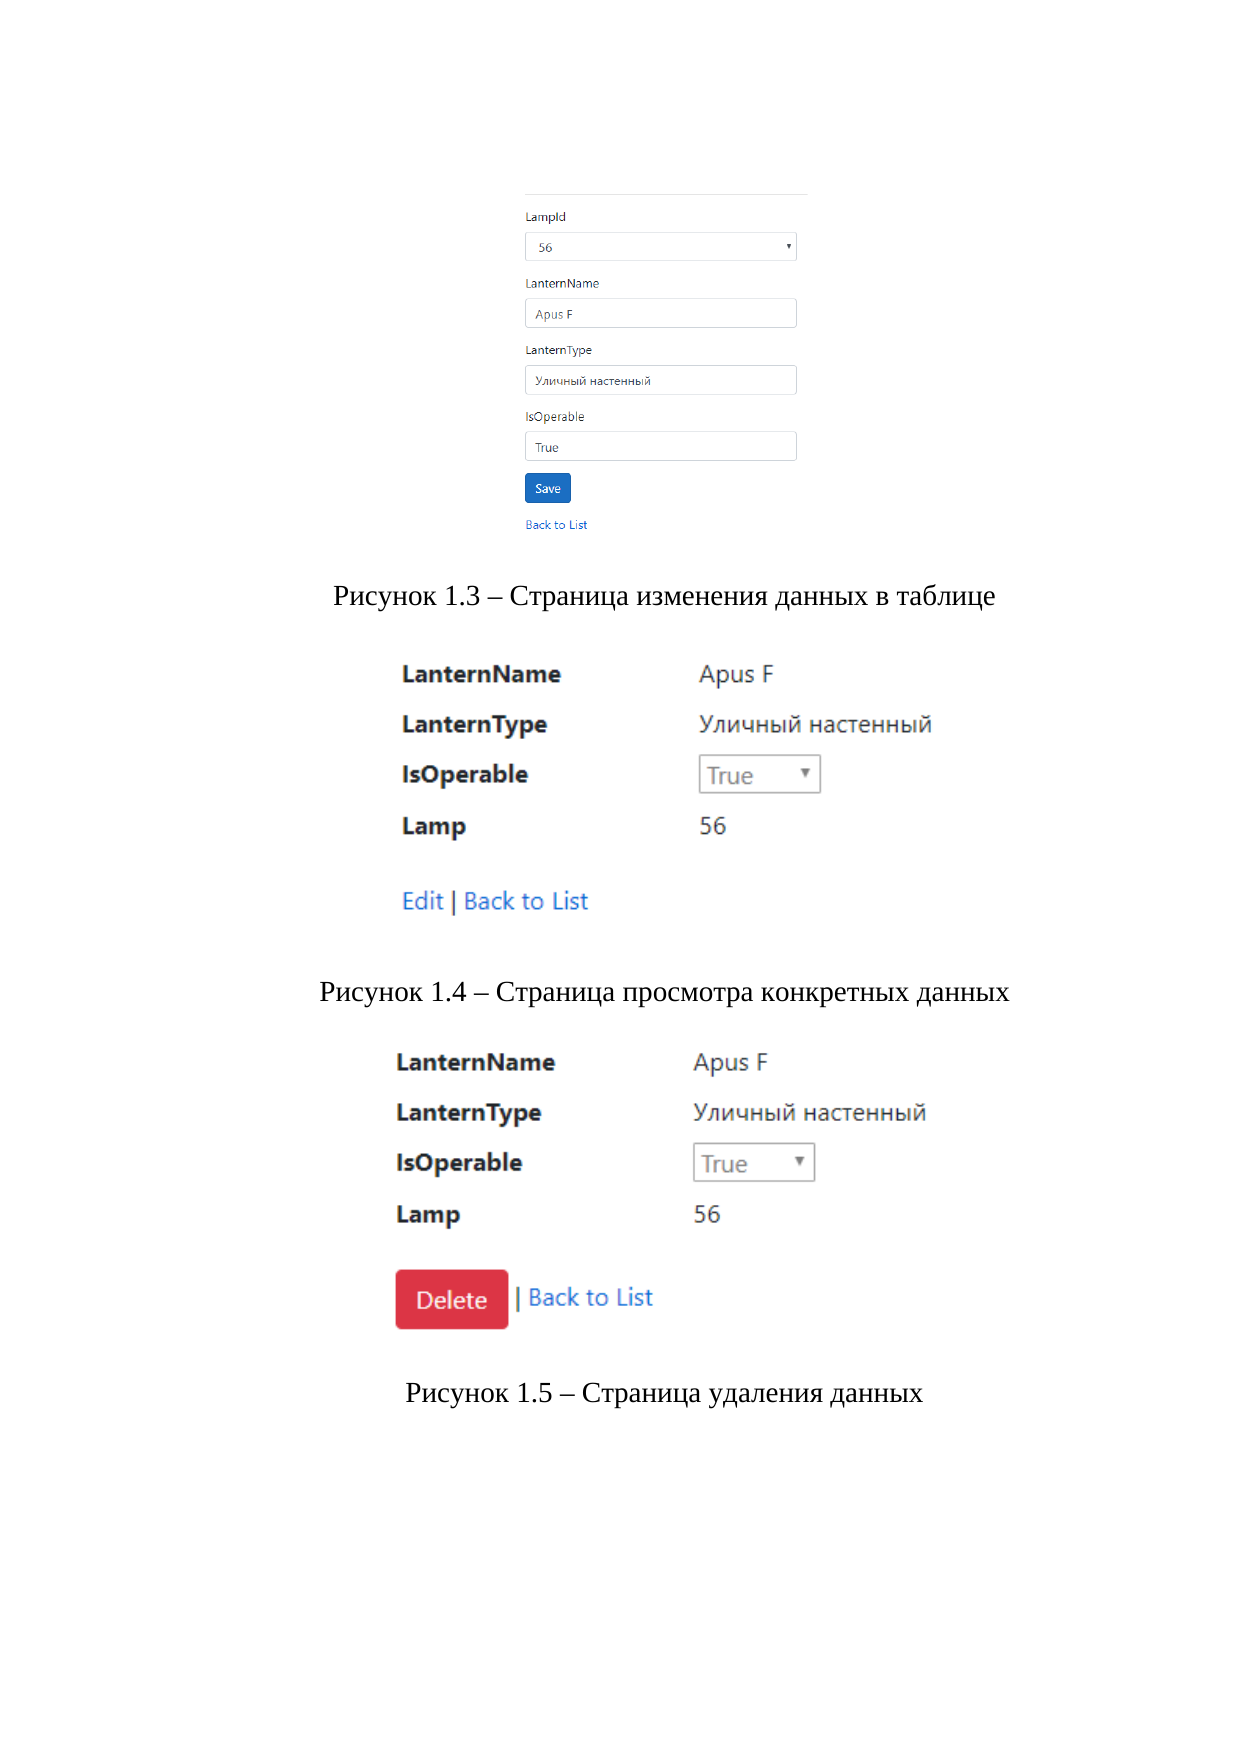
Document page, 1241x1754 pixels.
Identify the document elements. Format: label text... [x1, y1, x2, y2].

picture [521, 185, 808, 545]
picture [383, 645, 945, 941]
text Рисунок 1.3 – Страница изменения данных в таблице [177, 578, 1152, 612]
text Рисунок 1.5 – Страница удаления данных [177, 1375, 1152, 1408]
picture [385, 1041, 944, 1342]
text Рисунок 1.4 – Страница просмотра конкретных данных [177, 974, 1152, 1008]
